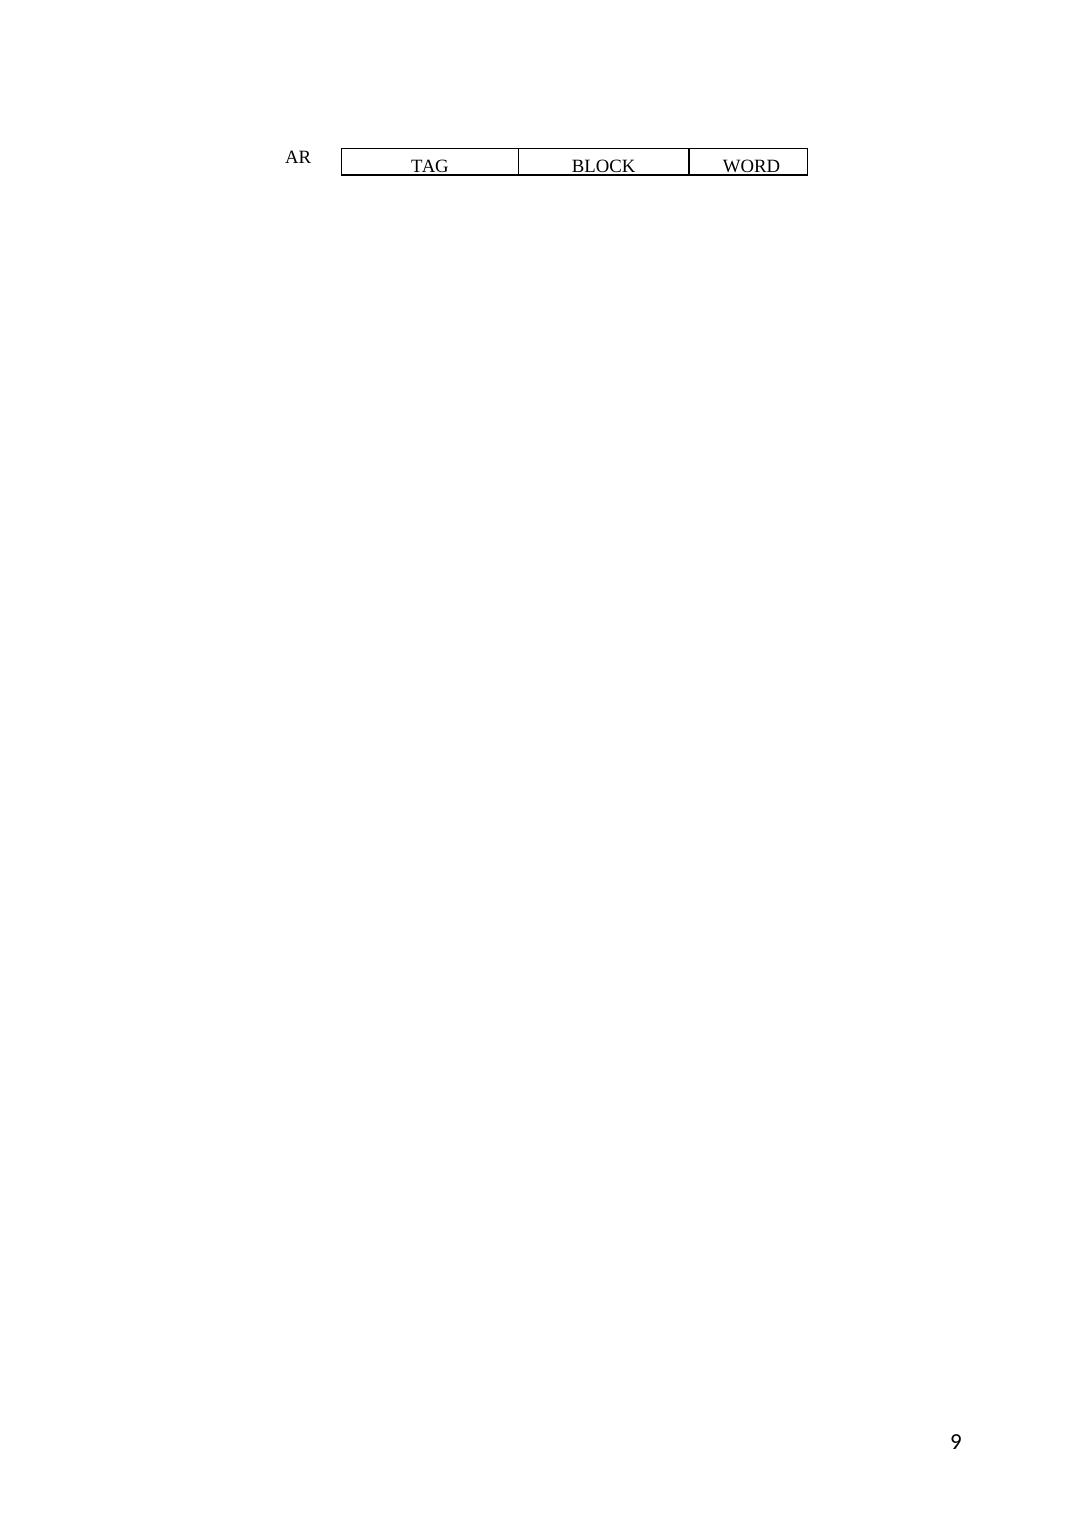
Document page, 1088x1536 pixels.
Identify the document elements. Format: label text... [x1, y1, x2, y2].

text AR [285, 146, 992, 167]
